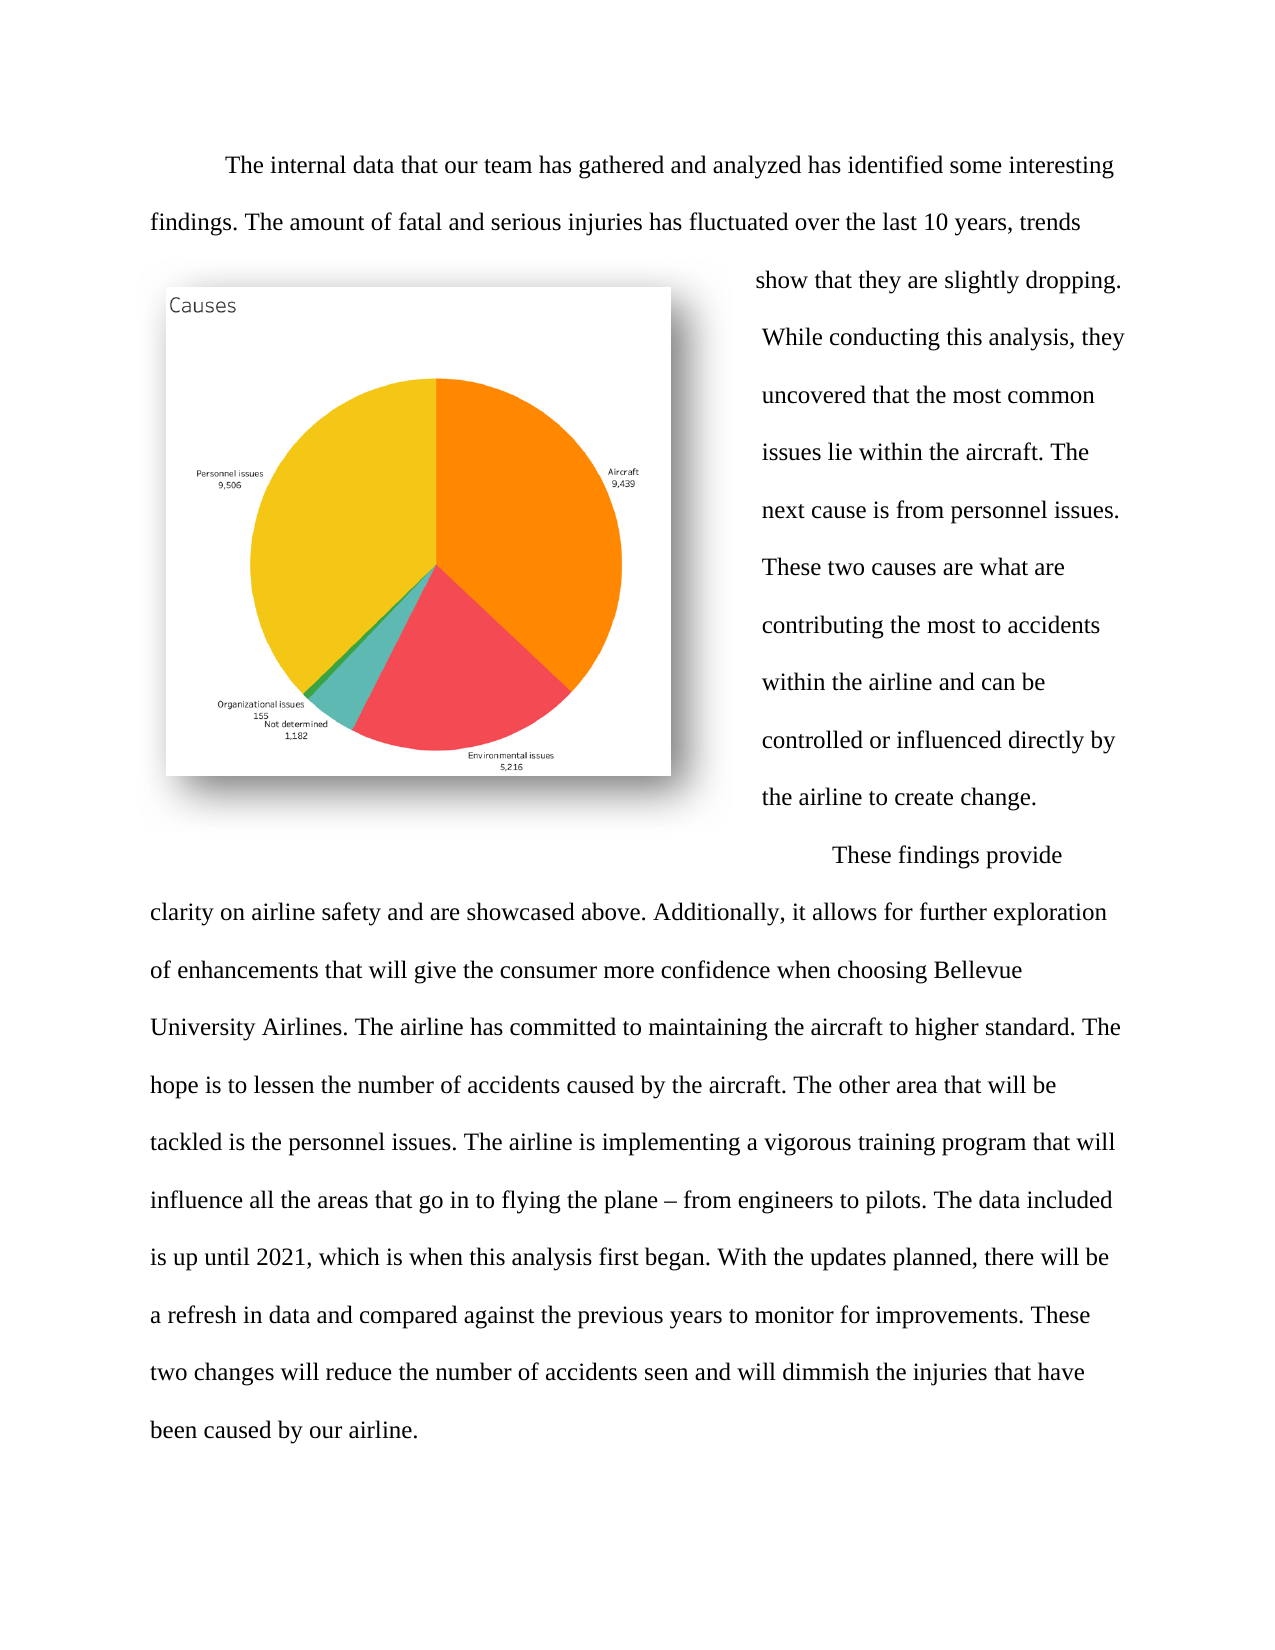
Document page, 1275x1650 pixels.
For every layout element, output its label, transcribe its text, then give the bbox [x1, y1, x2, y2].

picture [166, 287, 671, 776]
text These findings provide clarity on airline safety and are showcased above. Additionally, it allows for further exploration of enhancements that will give the consumer more confidence when choosing Bellevue University Airlines. The airline has committed to maintaining the aircraft to higher standard. The hope is to lessen the number of accidents caused by the aircraft. The other area that will be tackled is the personnel issues. The airline is implementing a vigorous training program that will influence all the areas that go in to flying the plane – from engineers to pilots. The data included is up until 2021, which is when this analysis first began. With the updates planned, there will be a refresh in data and compared against the previous years to monitor for improvements. These two changes will reduce the number of accidents seen and will dimmish the injuries that have been caused by our airline. [150, 840, 1125, 1444]
